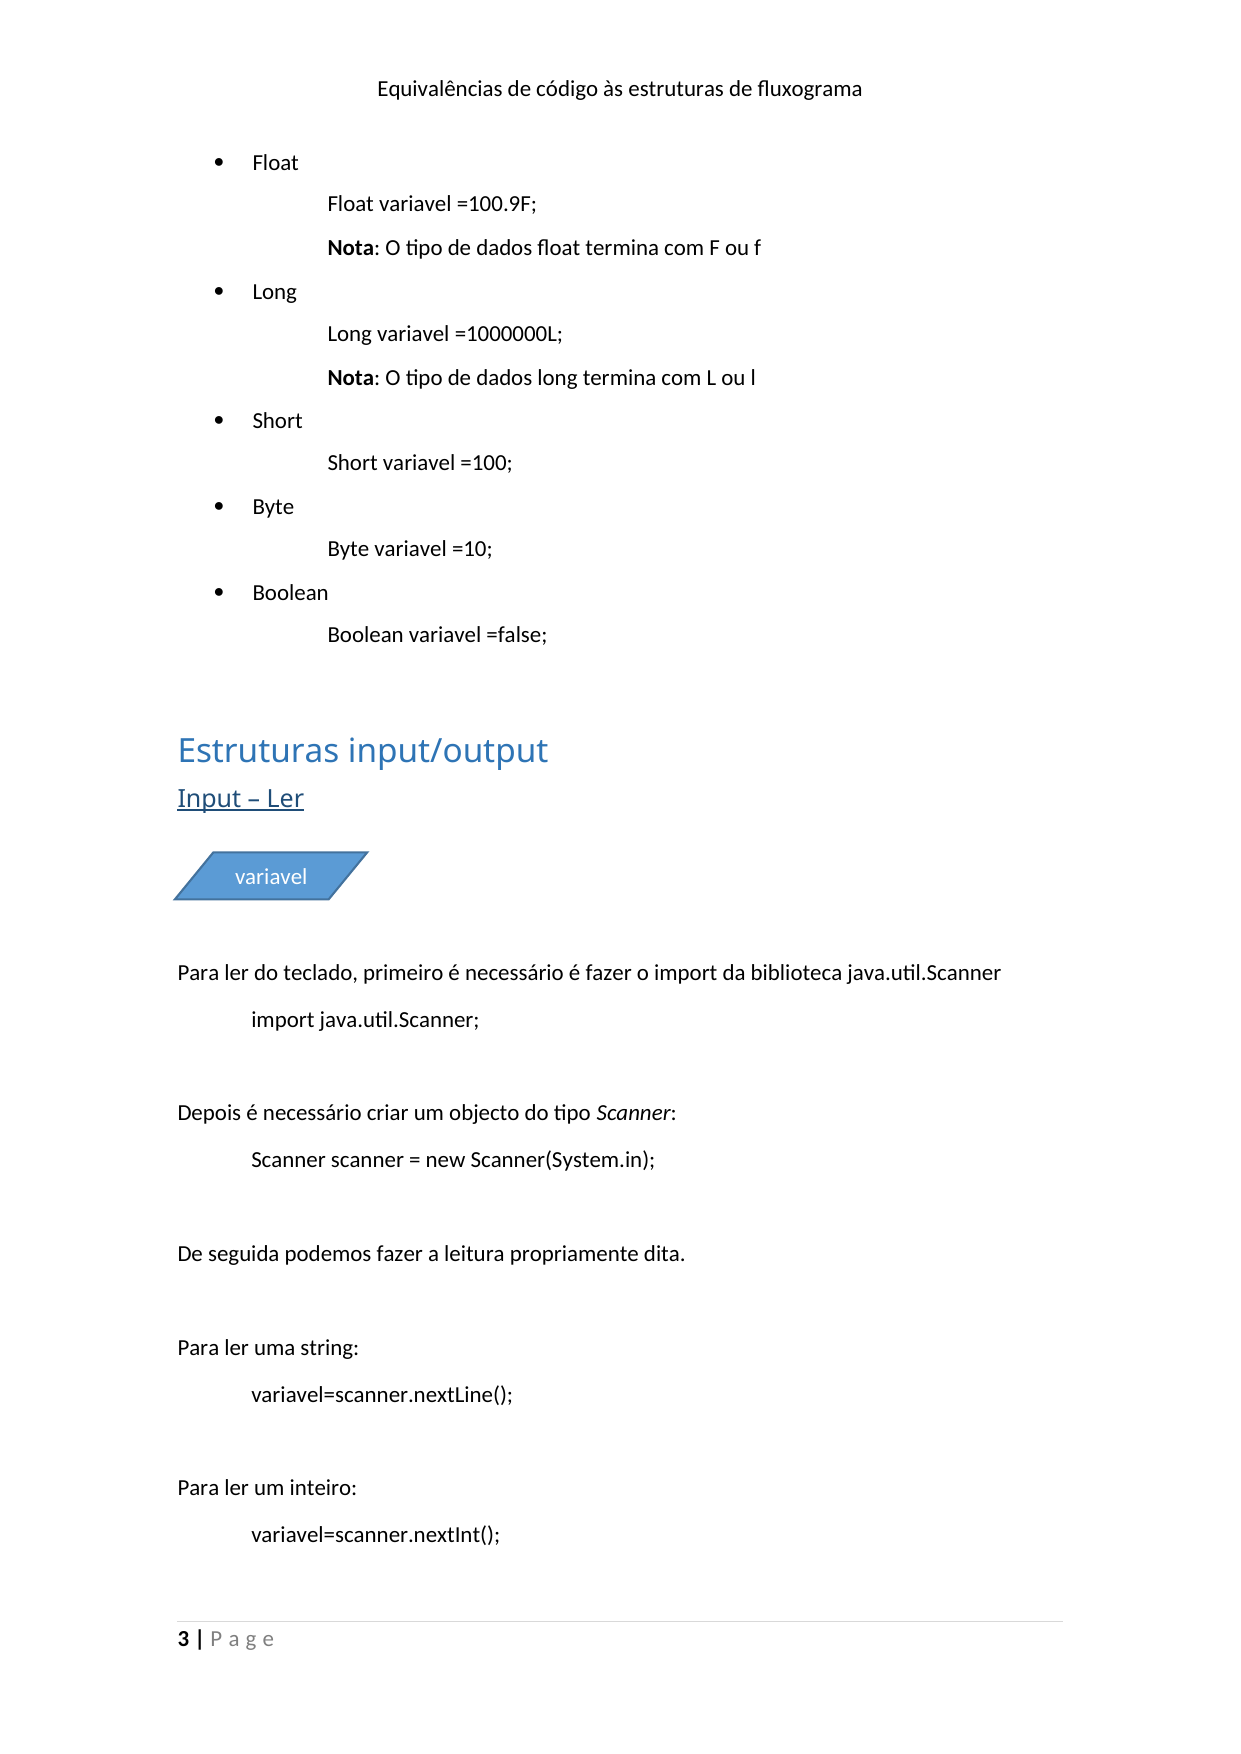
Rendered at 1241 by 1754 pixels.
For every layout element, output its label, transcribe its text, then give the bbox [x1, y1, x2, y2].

text De seguida podemos fazer a leitura propriamente dita. [177, 1239, 1063, 1267]
list Float [215, 148, 1063, 176]
text Para ler um inteiro: [177, 1473, 1063, 1501]
list Long [215, 277, 1063, 305]
text Depois é necessário criar um objecto do tipo Scanner: [177, 1098, 1063, 1126]
list Boolean variavel =false; [290, 620, 1063, 649]
list Byte variavel =10; [290, 534, 1063, 563]
list Byte [215, 492, 1063, 520]
list Float variavel =100.9F; [290, 189, 1063, 219]
subtitle Input – Ler [177, 780, 1063, 814]
text import java.util.Scanner; [177, 1005, 1063, 1033]
text variavel=scanner.nextLine(); [177, 1380, 1063, 1408]
list Short [215, 407, 1063, 434]
list Nota: O tipo de dados float termina com F ou f [290, 233, 1063, 262]
list Short variavel =100; [290, 448, 1063, 478]
list Boolean [215, 578, 1063, 606]
text Scanner scanner = new Scanner(System.in); [177, 1145, 1063, 1173]
list Long variavel =1000000L; [290, 319, 1063, 348]
text variavel=scanner.nextInt(); [177, 1520, 1063, 1548]
subtitle Estruturas input/output [177, 727, 1063, 773]
list Nota: O tipo de dados long termina com L ou l [290, 363, 1063, 392]
text Para ler uma string: [177, 1333, 1063, 1361]
text Para ler do teclado, primeiro é necessário é fazer o import da biblioteca java.util.Scanner [177, 958, 1063, 986]
